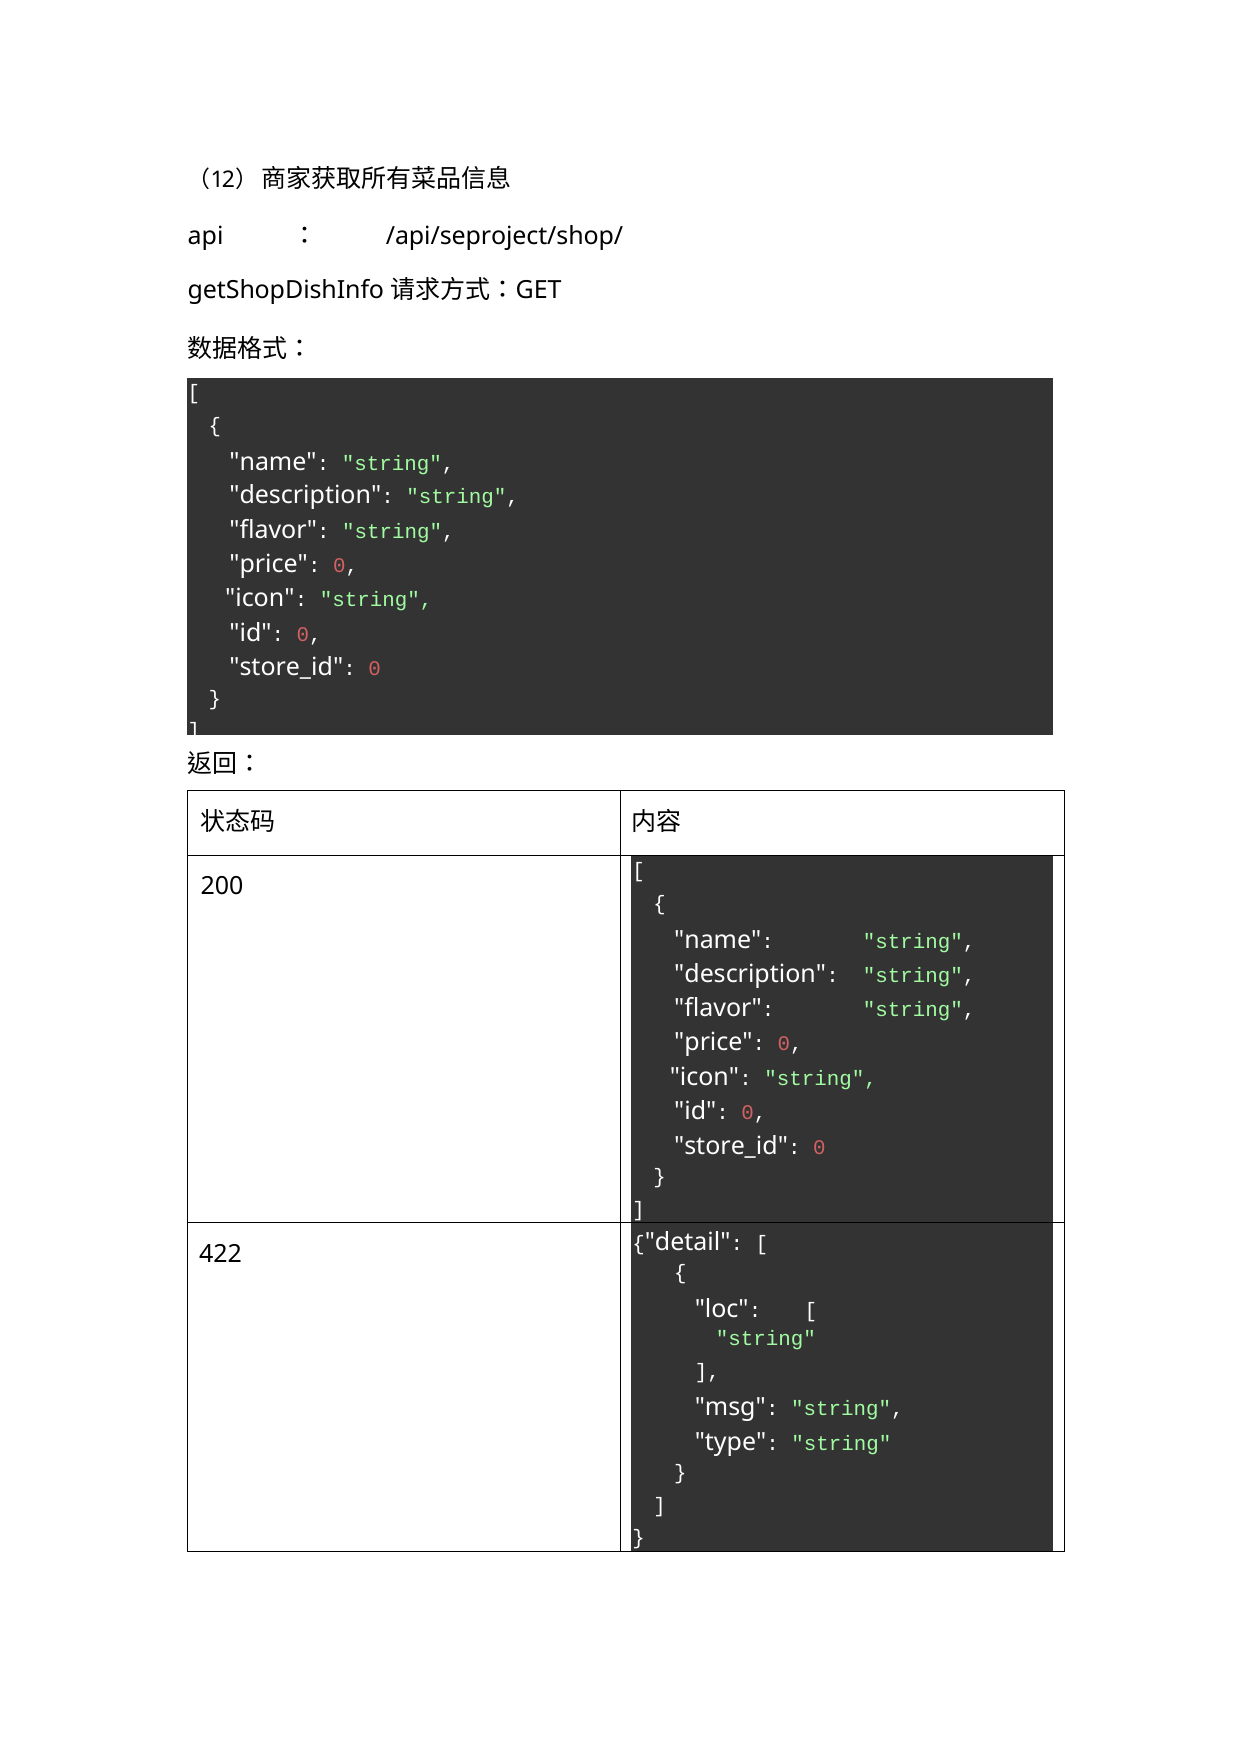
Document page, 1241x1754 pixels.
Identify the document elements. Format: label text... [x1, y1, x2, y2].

table_cell [621, 856, 631, 1222]
text 返回： [187, 376, 1134, 780]
table_cell [621, 1223, 631, 1551]
table_header 内容 [621, 791, 1064, 855]
table_cell {"detail": [ { "loc": [ "string" ], "msg": "string", "type": "string" } ] } [631, 1223, 1053, 1551]
table_cell 422 [188, 1223, 620, 1551]
table_cell [1053, 856, 1064, 1222]
table_cell [ { "name": "string", "description": "string", "flavor": "string", "price": 0, "icon": "string", "id": 0, "store_id": 0 } ] [631, 856, 1053, 1222]
text 数据格式： [187, 325, 1134, 366]
table_header 状态码 [188, 791, 620, 855]
list api：/api/seproject/shop/getShopDishInfo 请求方式：GET [187, 218, 623, 306]
table_cell 200 [188, 856, 620, 1222]
list 商家获取所有菜品信息 [187, 160, 623, 194]
table_cell [1053, 1223, 1064, 1551]
